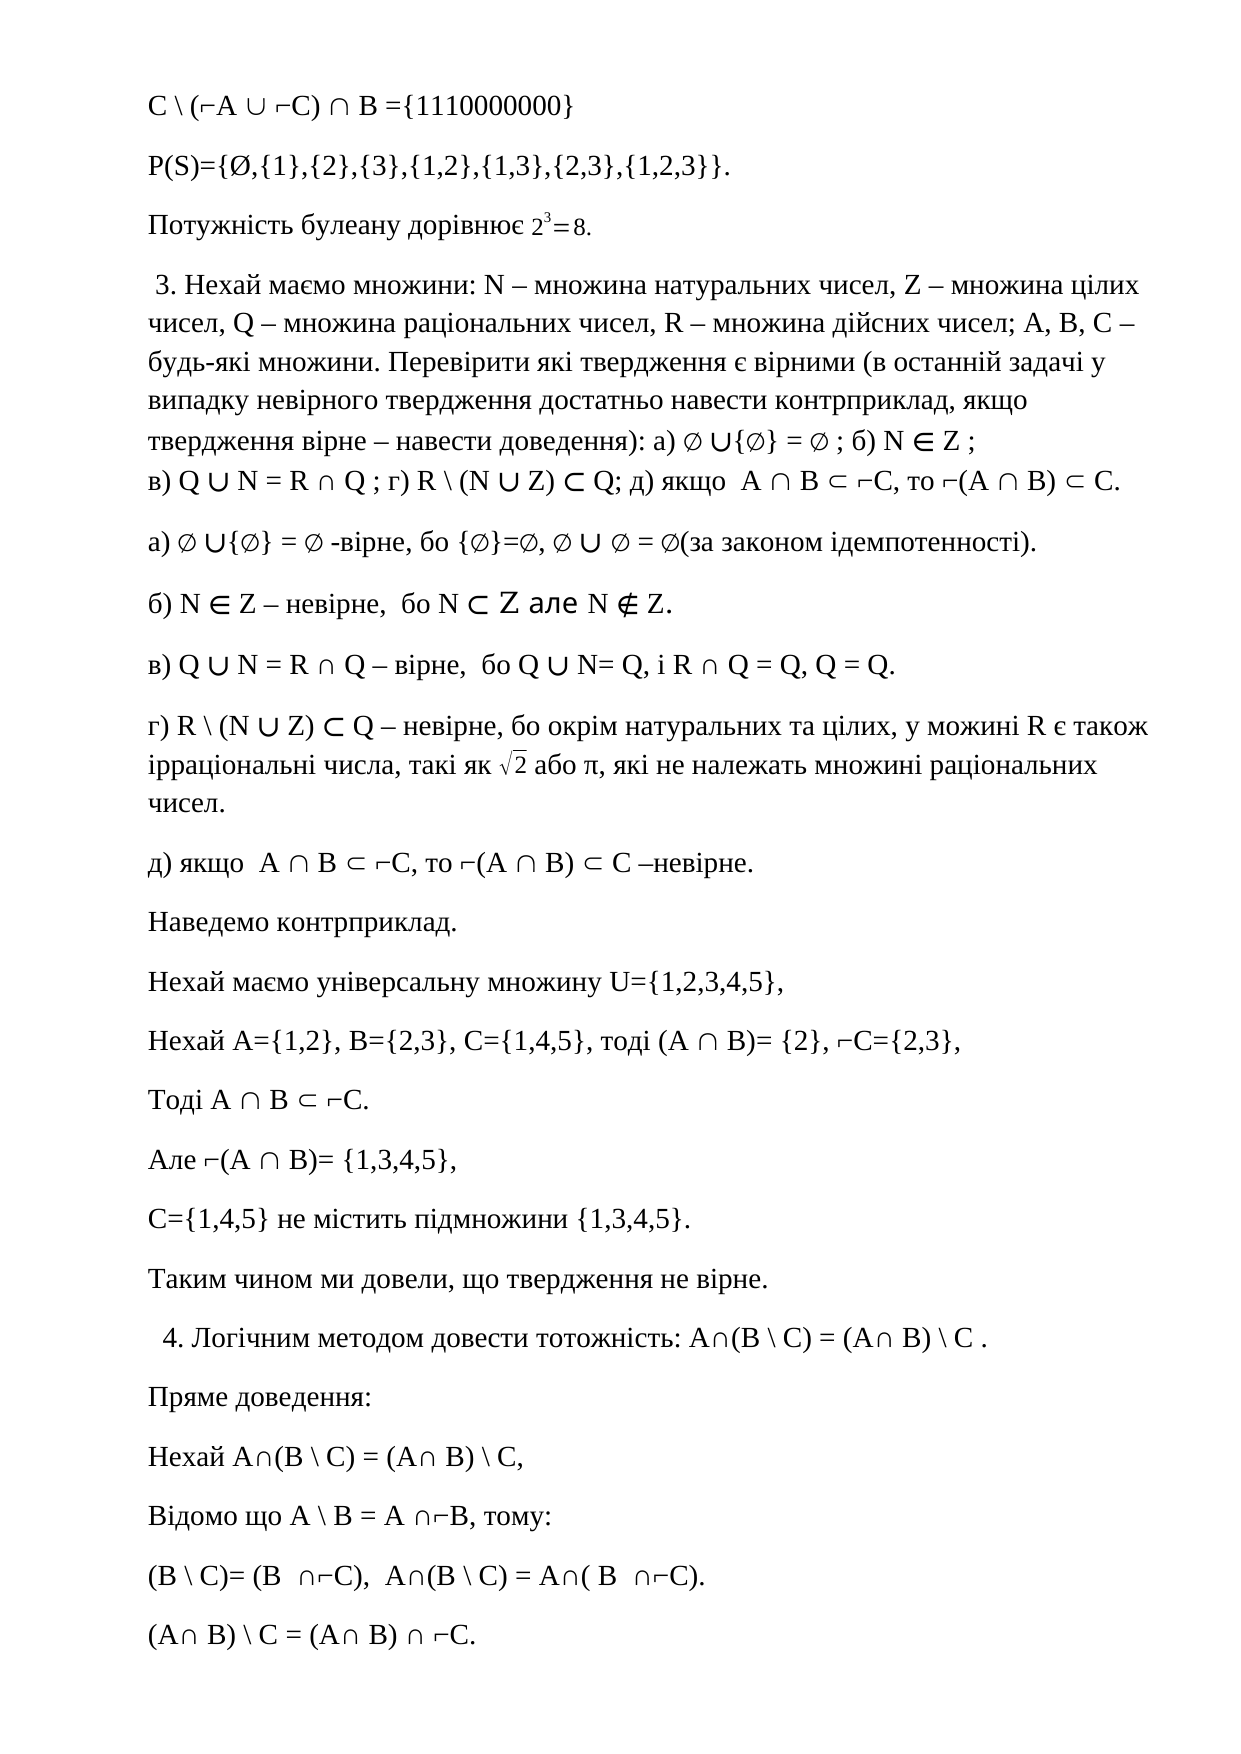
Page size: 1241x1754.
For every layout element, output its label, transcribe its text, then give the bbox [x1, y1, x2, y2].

text 4. Логічним методом довести тотожність: A∩(B \ C) = (A∩ B) \ C . [148, 1320, 1152, 1354]
text Пряме доведення: [148, 1379, 1152, 1413]
text д) якщо A B ⌐C, то ⌐(A B) C –невірне. [148, 845, 1152, 878]
text Потужність булеану дорівнює [148, 207, 1152, 241]
text Нехай A∩(B \ C) = (A∩ B) \ C, [148, 1439, 1152, 1472]
text Нехай маємо універсальну множину U={1,2,3,4,5}, [148, 964, 1152, 997]
text Але ⌐(A B)= {1,3,4,5}, [148, 1142, 1152, 1176]
text г) R \ (N ∪ Z) ⊂ Q – невірне, бо окрім натуральних та цілих, у можині R є також ірраціональні числа, такі як або π, які не належать множині раціональних чисел. [148, 707, 1152, 819]
text а) ∅ ∪{∅} = ∅ -вірне, бо {∅}=∅, ∅ ∪ ∅ = ∅(за законом ідемпотенності). [148, 523, 1152, 558]
text Наведемо контрприклад. [148, 904, 1152, 938]
text Таким чином ми довели, що твердження не вірне. [148, 1261, 1152, 1294]
text Тоді A B ⌐C. [148, 1082, 1152, 1116]
text C \ (⌐A ⌐C) B ={1110000000} [148, 88, 1152, 122]
text Відомо що A \ B = A ∩⌐B, тому: [148, 1498, 1152, 1532]
text в) Q ∪ N = R ∩ Q – вірне, бо Q ∪ N= Q, і R ∩ Q = Q, Q = Q. [148, 645, 1152, 681]
text (B \ C)= (B ∩⌐C), A∩(B \ C) = A∩( B ∩⌐C). [148, 1558, 1152, 1591]
text С={1,4,5} не містить підмножини {1,3,4,5}. [148, 1201, 1152, 1235]
text Нехай A={1,2}, B={2,3}, С={1,4,5}, тоді (A B)= {2}, ⌐C={2,3}, [148, 1023, 1152, 1057]
text P(S)={Ø,{1},{2},{3},{1,2},{1,3},{2,3},{1,2,3}}. [148, 148, 1152, 182]
text 3. Нехай маємо множини: N ‒ множина натуральних чисел, Z ‒ множина цілих чисел, Q ‒ множина раціональних чисел, R ‒ множина дійсних чисел; А, В, С ‒ будь-які множини. Перевірити які твердження є вірними (в останній задачі у випадку невірного твердження достатньо навести контрприклад, якщо твердження вірне ‒ навести доведення): а) ∅ ∪{∅} = ∅ ; б) N ∈ Z ; в) Q ∪ N = R ∩ Q ; г) R \ (N ∪ Z) ⊂ Q; д) якщо A B ⌐C, то ⌐(A B) C. [148, 267, 1152, 497]
text (A∩ B) \ C = (A∩ B) ∩ ⌐C. [148, 1617, 1152, 1651]
text б) N ∈ Z – невірне, бо N ⊂ Z але N ∉ Z. [148, 584, 1152, 619]
